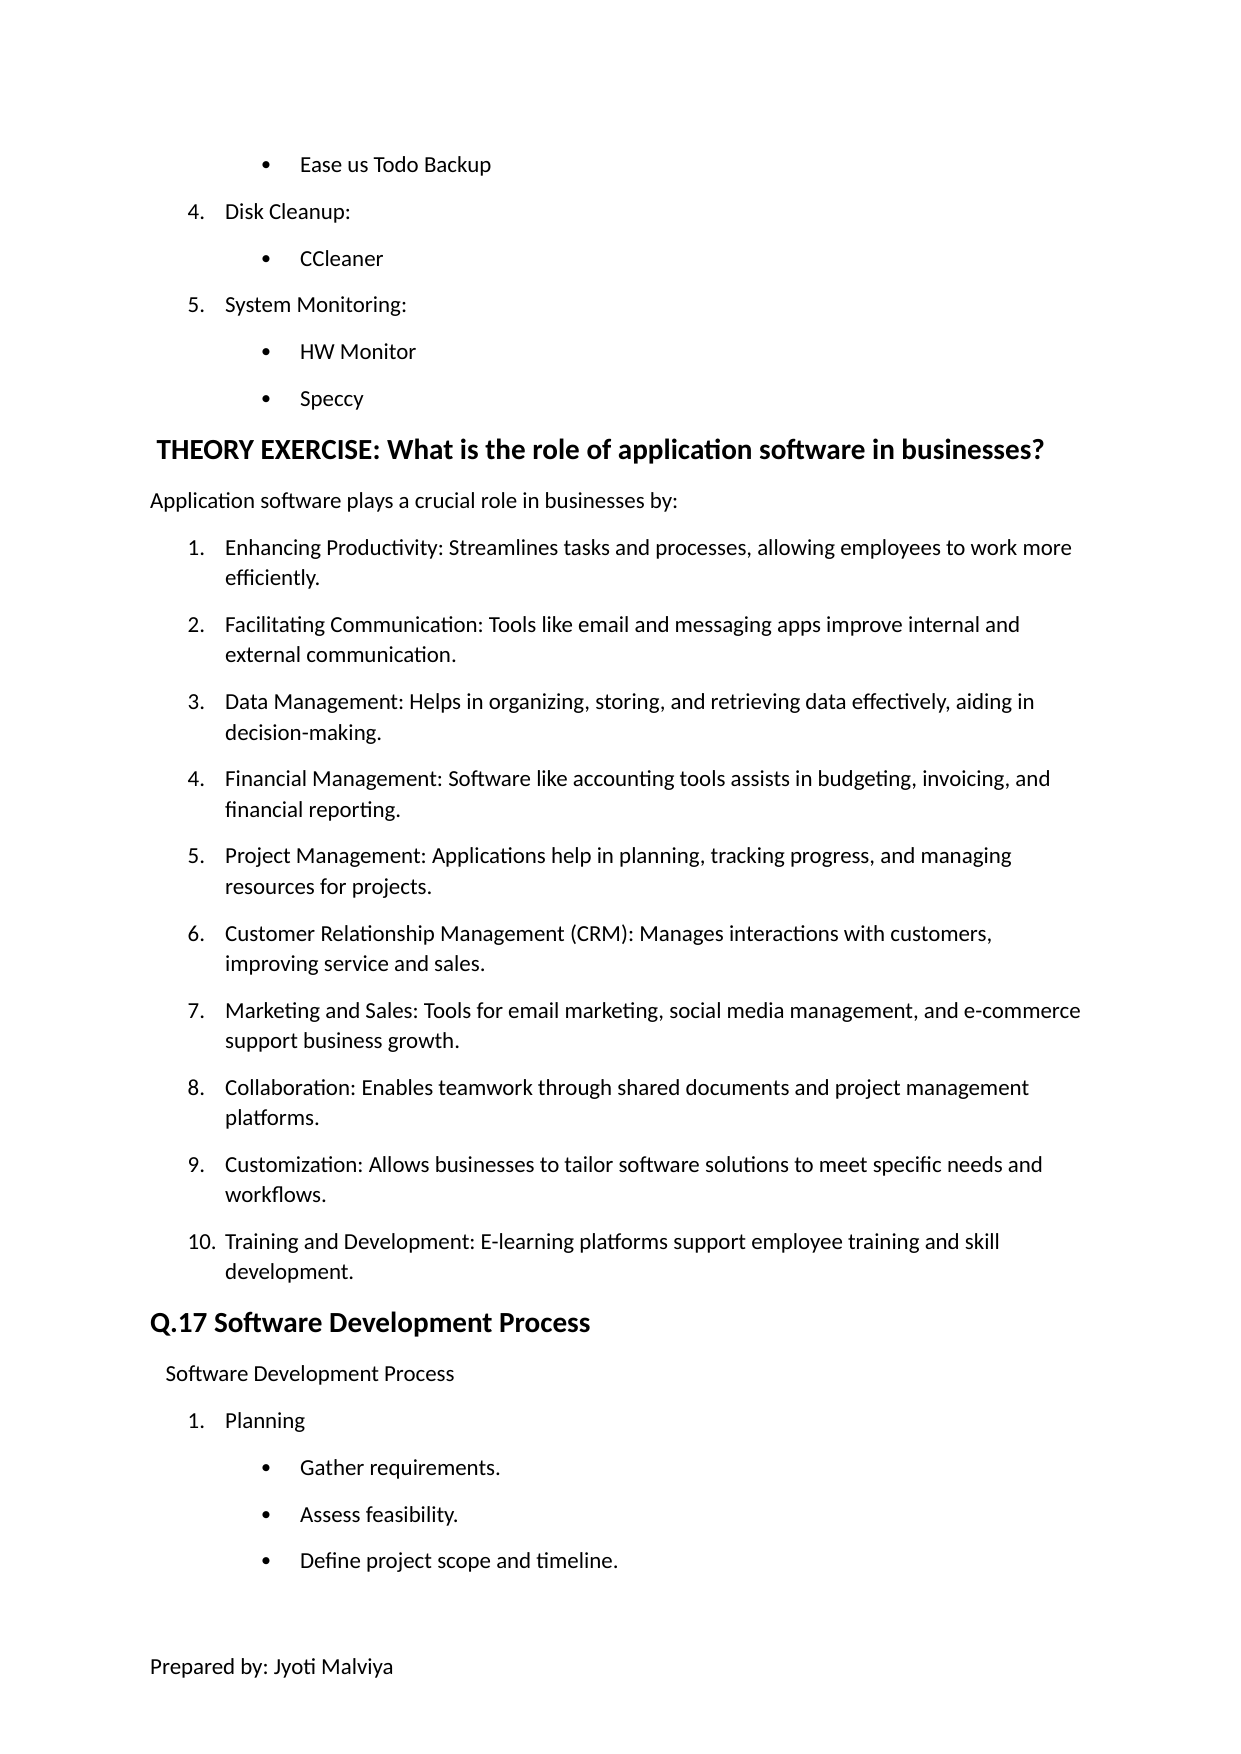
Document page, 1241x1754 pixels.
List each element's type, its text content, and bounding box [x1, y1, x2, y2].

list Data Management: Helps in organizing, storing, and retrieving data effectively, aiding in decision-making. [187, 687, 1090, 746]
text Q.17 Software Development Process [150, 1304, 1090, 1340]
list Planning [187, 1406, 1090, 1434]
list Facilitating Communication: Tools like email and messaging apps improve internal and external communication. [187, 610, 1090, 668]
list Ease us Todo Backup [262, 150, 1090, 178]
list Customer Relationship Management (CRM): Manages interactions with customers, improving service and sales. [187, 919, 1090, 977]
text THEORY EXERCISE: What is the role of application software in businesses? [150, 431, 1090, 467]
list CCleaner [262, 244, 1090, 272]
list HW Monitor [262, 337, 1090, 366]
list Enhancing Productivity: Streamlines tasks and processes, allowing employees to work more efficiently. [187, 533, 1090, 591]
list Gather requirements. [262, 1453, 1090, 1481]
list Speccy [262, 384, 1090, 412]
list Disk Cleanup: [187, 197, 1090, 225]
list Training and Development: E-learning platforms support employee training and skill development. [187, 1227, 1090, 1285]
list Collaboration: Enables teamwork through shared documents and project management platforms. [187, 1073, 1090, 1131]
text Software Development Process [150, 1359, 1090, 1387]
list Customization: Allows businesses to tailor software solutions to meet specific needs and workflows. [187, 1150, 1090, 1208]
list System Monitoring: [187, 291, 1090, 319]
list Assess feasibility. [262, 1500, 1090, 1528]
list Define project scope and timeline. [262, 1547, 1090, 1575]
list Project Management: Applications help in planning, tracking progress, and managing resources for projects. [187, 842, 1090, 900]
text Application software plays a crucial role in businesses by: [150, 486, 1090, 514]
list Financial Management: Software like accounting tools assists in budgeting, invoicing, and financial reporting. [187, 764, 1090, 823]
list Marketing and Sales: Tools for email marketing, social media management, and e-commerce support business growth. [187, 996, 1090, 1054]
